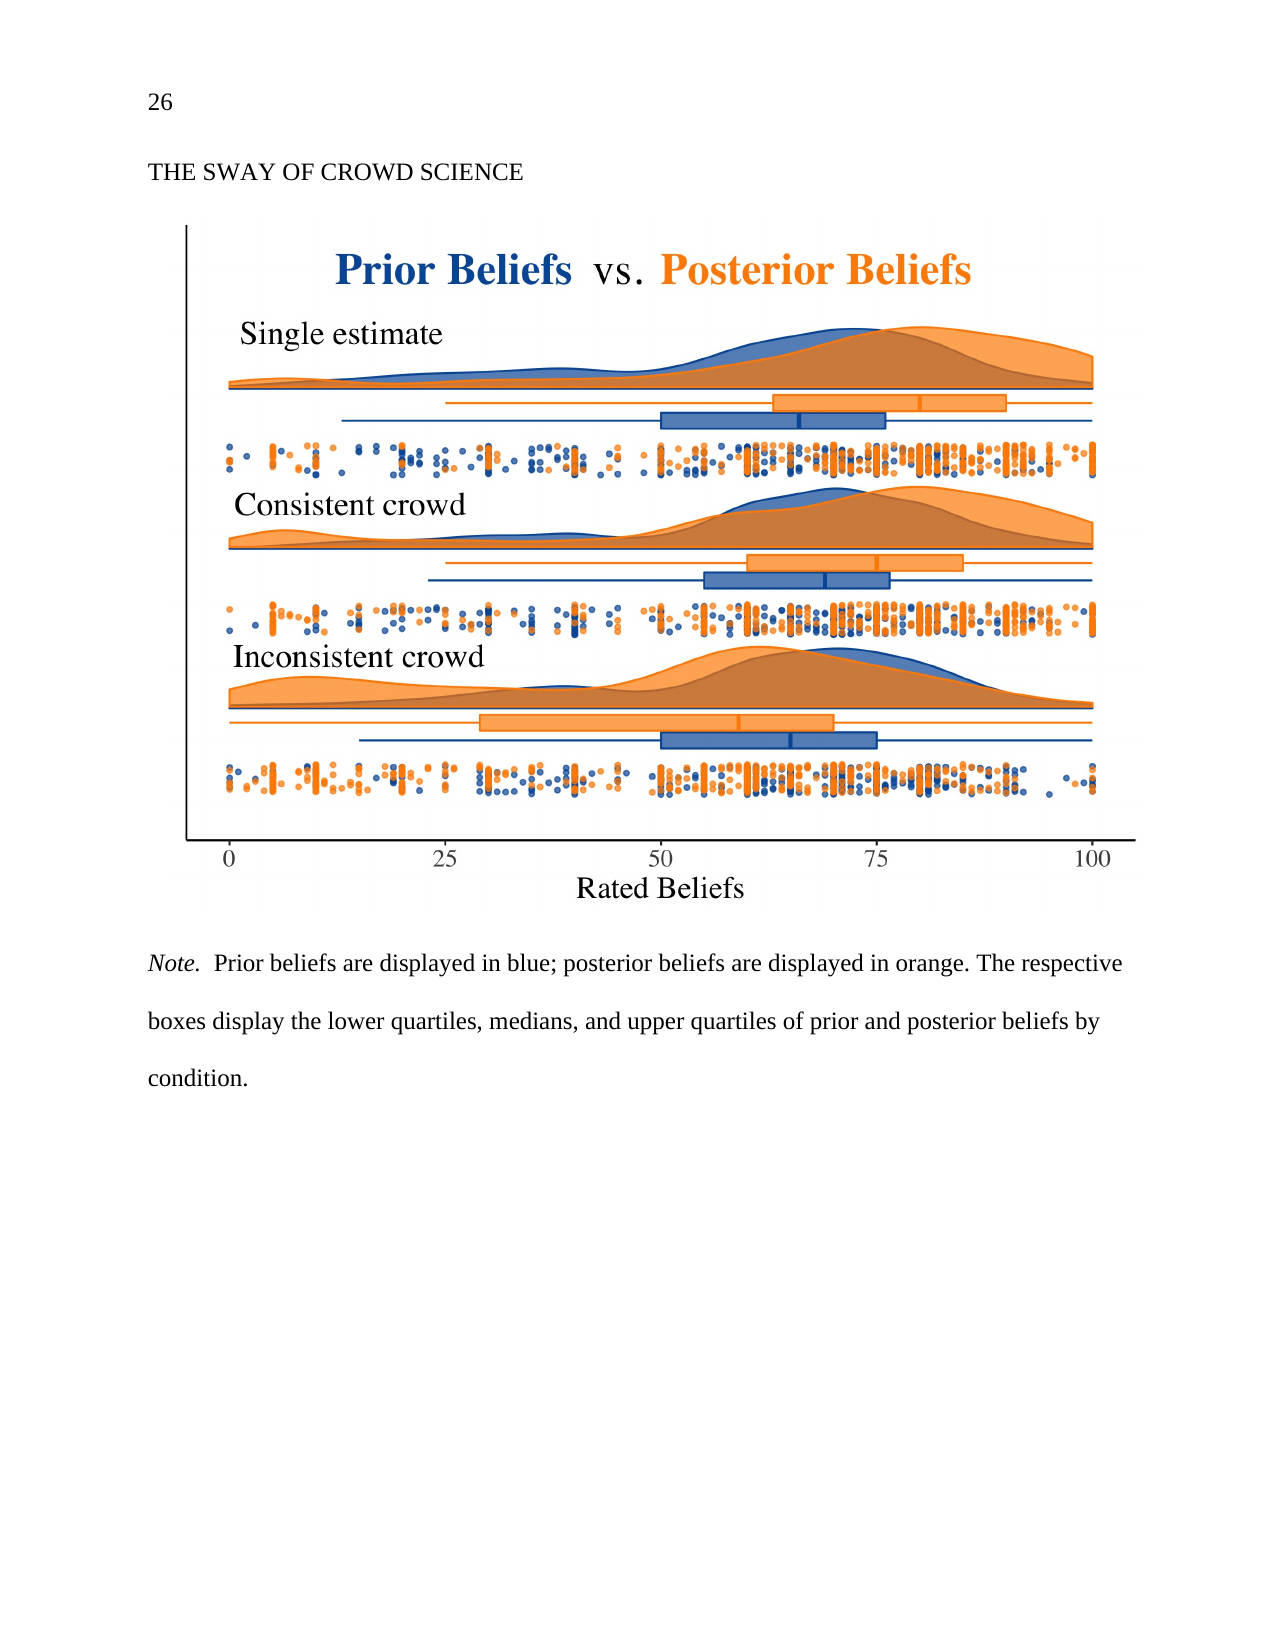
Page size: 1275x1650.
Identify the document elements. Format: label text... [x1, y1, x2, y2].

picture [166, 215, 1146, 915]
